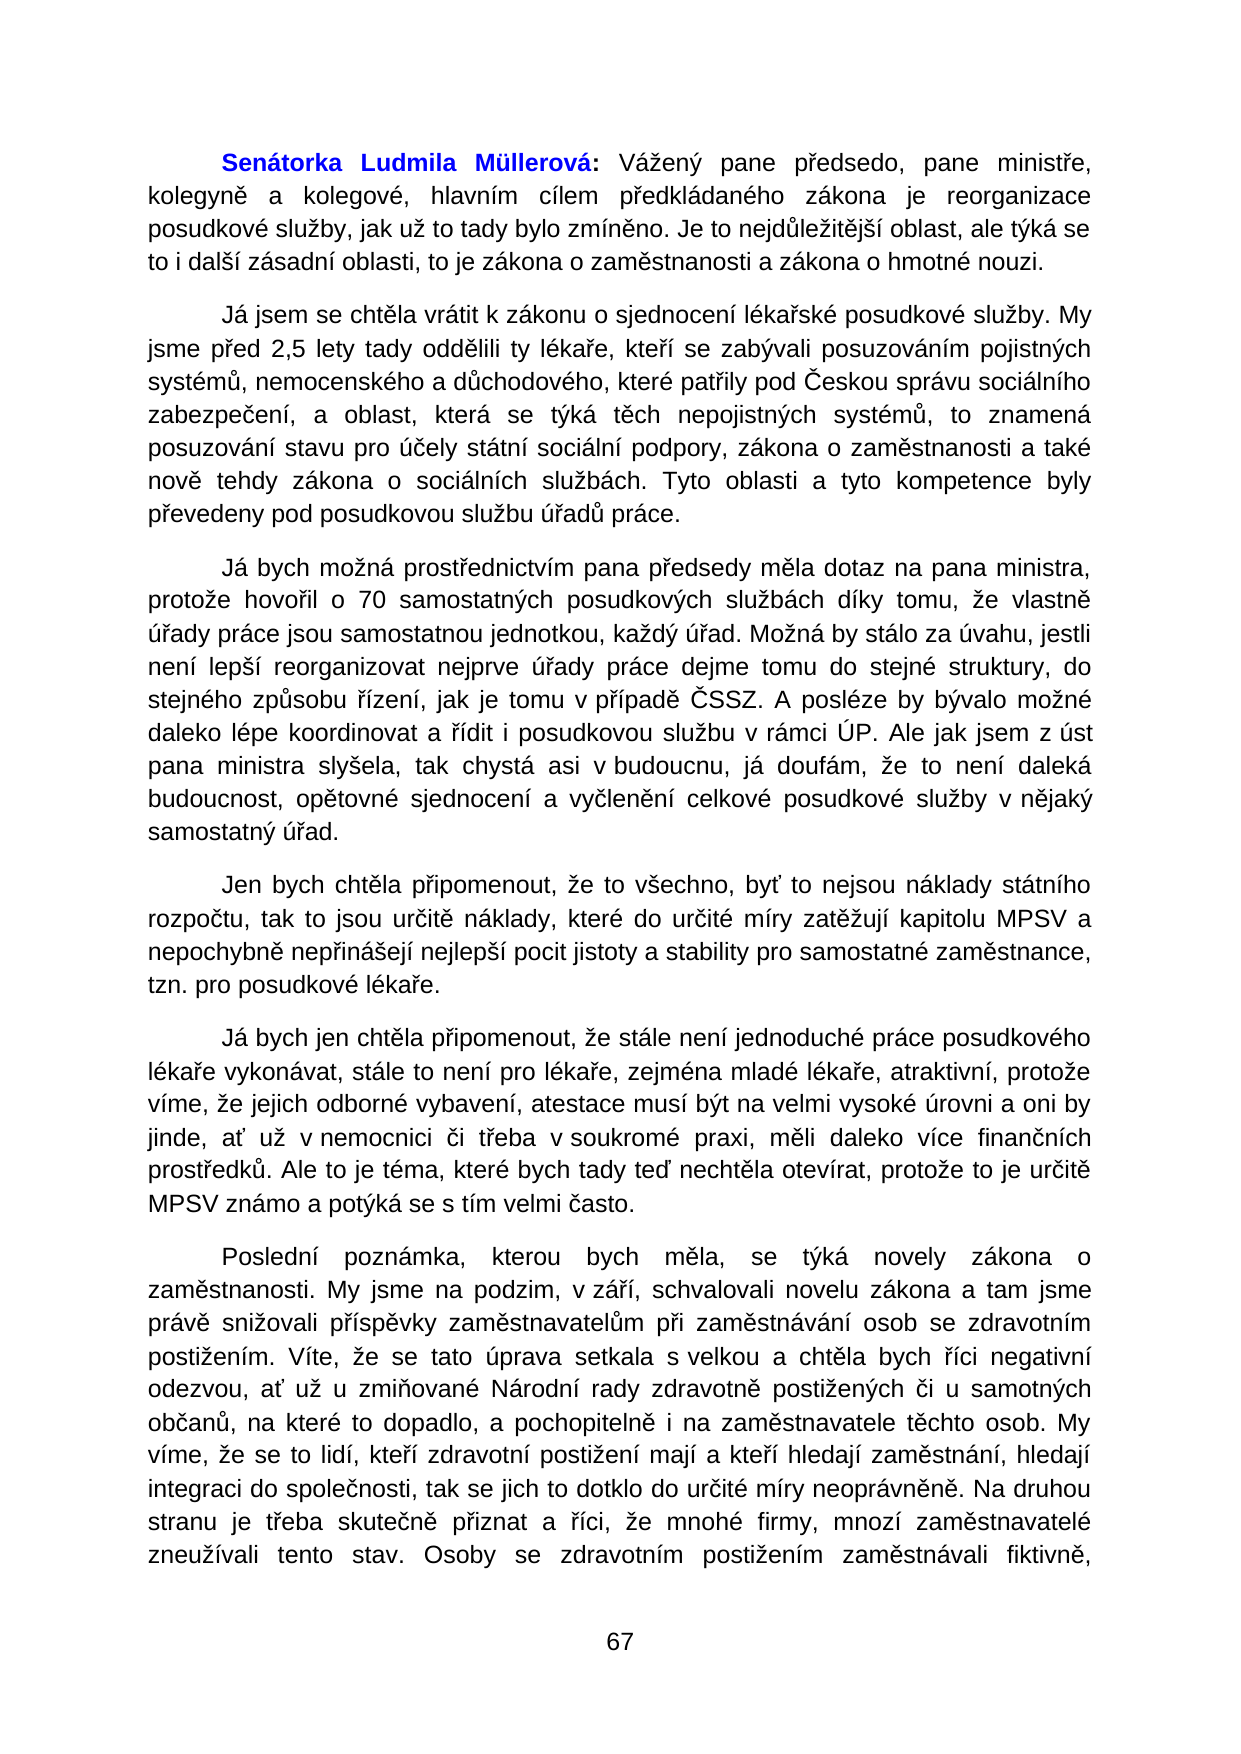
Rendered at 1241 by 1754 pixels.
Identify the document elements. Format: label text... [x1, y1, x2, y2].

text Já jsem se chtěla vrátit k zákonu o sjednocení lékařské posudkové služby. My jsme před 2,5 lety tady oddělili ty lékaře, kteří se zabývali posuzováním pojistných systémů, nemocenského a důchodového, které patřily pod Českou správu sociálního zabezpečení, a oblast, která se týká těch nepojistných systémů, to znamená posuzování stavu pro účely státní sociální podpory, zákona o zaměstnanosti a také nově tehdy zákona o sociálních službách. Tyto oblasti a tyto kompetence byly převedeny pod posudkovou službu úřadů práce. [148, 301, 1093, 527]
text Já bych možná prostřednictvím pana předsedy měla dotaz na pana ministra, protože hovořil o 70 samostatných posudkových službách díky tomu, že vlastně úřady práce jsou samostatnou jednotkou, každý úřad. Možná by stálo za úvahu, jestli není lepší reorganizovat nejprve úřady práce dejme tomu do stejné struktury, do stejného způsobu řízení, jak je tomu v případě ČSSZ. A posléze by bývalo možné daleko lépe koordinovat a řídit i posudkovou službu v rámci ÚP. Ale jak jsem z úst pana ministra slyšela, tak chystá asi v budoucnu, já doufám, že to není daleká budoucnost, opětovné sjednocení a vyčlenění celkové posudkové služby v nějaký samostatný úřad. [148, 552, 1093, 845]
text Jen bych chtěla připomenout, že to všechno, byť to nejsou náklady státního rozpočtu, tak to jsou určitě náklady, které do určité míry zatěžují kapitolu MPSV a nepochybně nepřinášejí nejlepší pocit jistoty a stability pro samostatné zaměstnance, tzn. pro posudkové lékaře. [148, 871, 1093, 998]
text Senátorka Ludmila Müllerová: Vážený pane předsedo, pane ministře, kolegyně a kolegové, hlavním cílem předkládaného zákona je reorganizace posudkové služby, jak už to tady bylo zmíněno. Je to nejdůležitější oblast, ale týká se to i další zásadní oblasti, to je zákona o zaměstnanosti a zákona o hmotné nouzi. [148, 148, 1093, 275]
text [148, 1242, 1093, 1568]
text Já bych jen chtěla připomenout, že stále není jednoduché práce posudkového lékaře vykonávat, stále to není pro lékaře, zejména mladé lékaře, atraktivní, protože víme, že jejich odborné vybavení, atestace musí být na velmi vysoké úrovni a oni by jinde, ať už v nemocnici či třeba v soukromé praxi, měli daleko více finančních prostředků. Ale to je téma, které bych tady teď nechtěla otevírat, protože to je určitě MPSV známo a potýká se s tím velmi často. [148, 1023, 1093, 1217]
